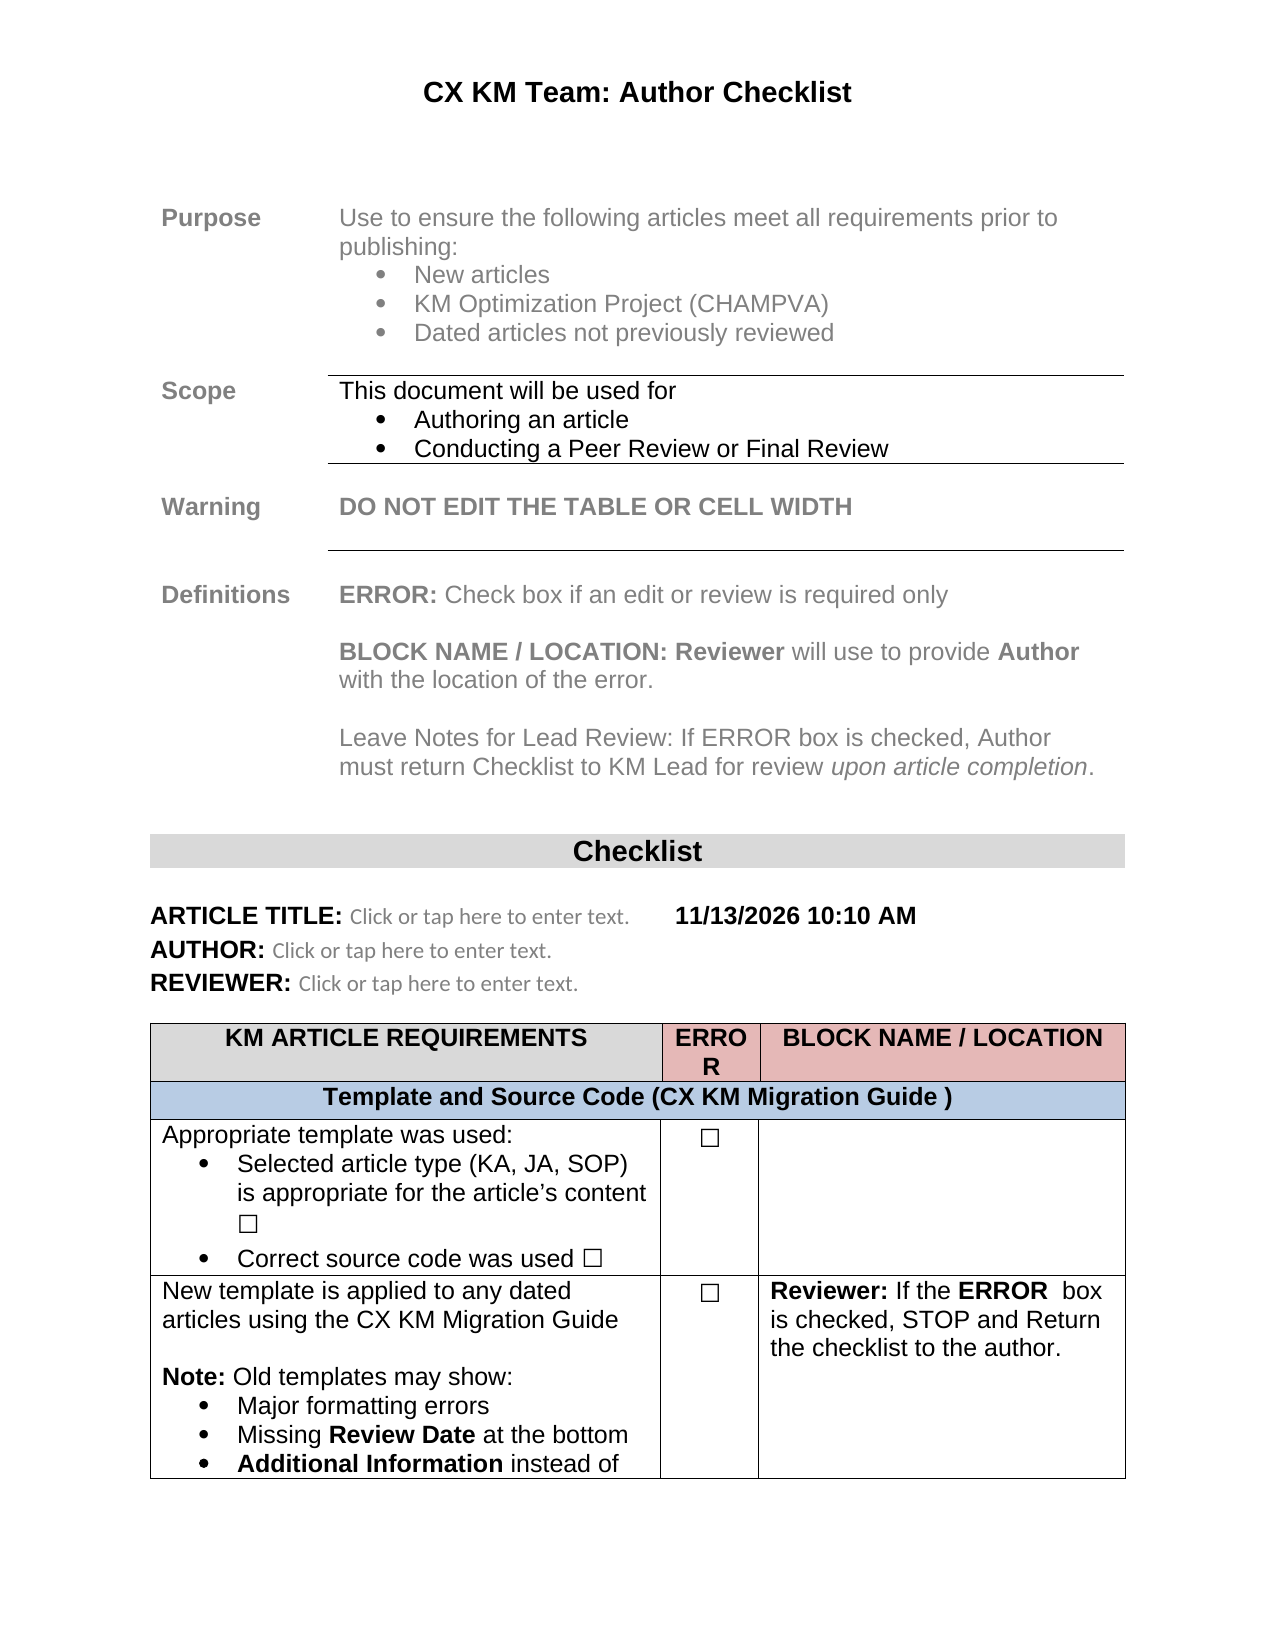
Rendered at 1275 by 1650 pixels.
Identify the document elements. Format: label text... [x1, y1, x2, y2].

table_cell Appropriate template was used: Selected article type (KA, JA, SOP) is appropriate for the article’s content Correct source code was used [151, 1120, 660, 1275]
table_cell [759, 1276, 1125, 1477]
table_header KM ARTICLE REQUIREMENTS [151, 1024, 662, 1081]
table_cell Definitions [150, 550, 328, 780]
table_cell ERROR: Check box if an edit or review is required only BLOCK NAME / LOCATION: Reviewer will use to provide Author with the location of the error. Leave Notes for Lead Review: If ERROR box is checked, Author must return Checklist to KM Lead for review upon article completion. [328, 551, 1124, 780]
table_cell This document will be used for Authoring an article Conducting a Peer Review or Final Review [328, 376, 1124, 463]
table_cell [661, 1120, 758, 1275]
table_cell [759, 1120, 1125, 1275]
table_cell Template and Source Code (CX KM Migration Guide ) [151, 1082, 1125, 1119]
table_header Use to ensure the following articles meet all requirements prior to publishing: New articles KM Optimization Project (CHAMPVA) Dated articles not previously reviewed [328, 203, 1124, 375]
table_header ERROR [663, 1024, 760, 1081]
table_cell [661, 1276, 758, 1477]
text ARTICLE TITLE: 7/1/2020 9:06 AM AUTHOR: REVIEWER: [150, 901, 1125, 997]
table_cell Warning [150, 463, 328, 550]
table_header BLOCK NAME / LOCATION [761, 1024, 1125, 1081]
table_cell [151, 1276, 660, 1477]
table_header Purpose [150, 203, 328, 375]
table_cell DO NOT EDIT THE TABLE OR CELL WIDTH [328, 464, 1124, 550]
table_header Checklist [150, 834, 1125, 868]
table_cell Scope [150, 375, 328, 463]
